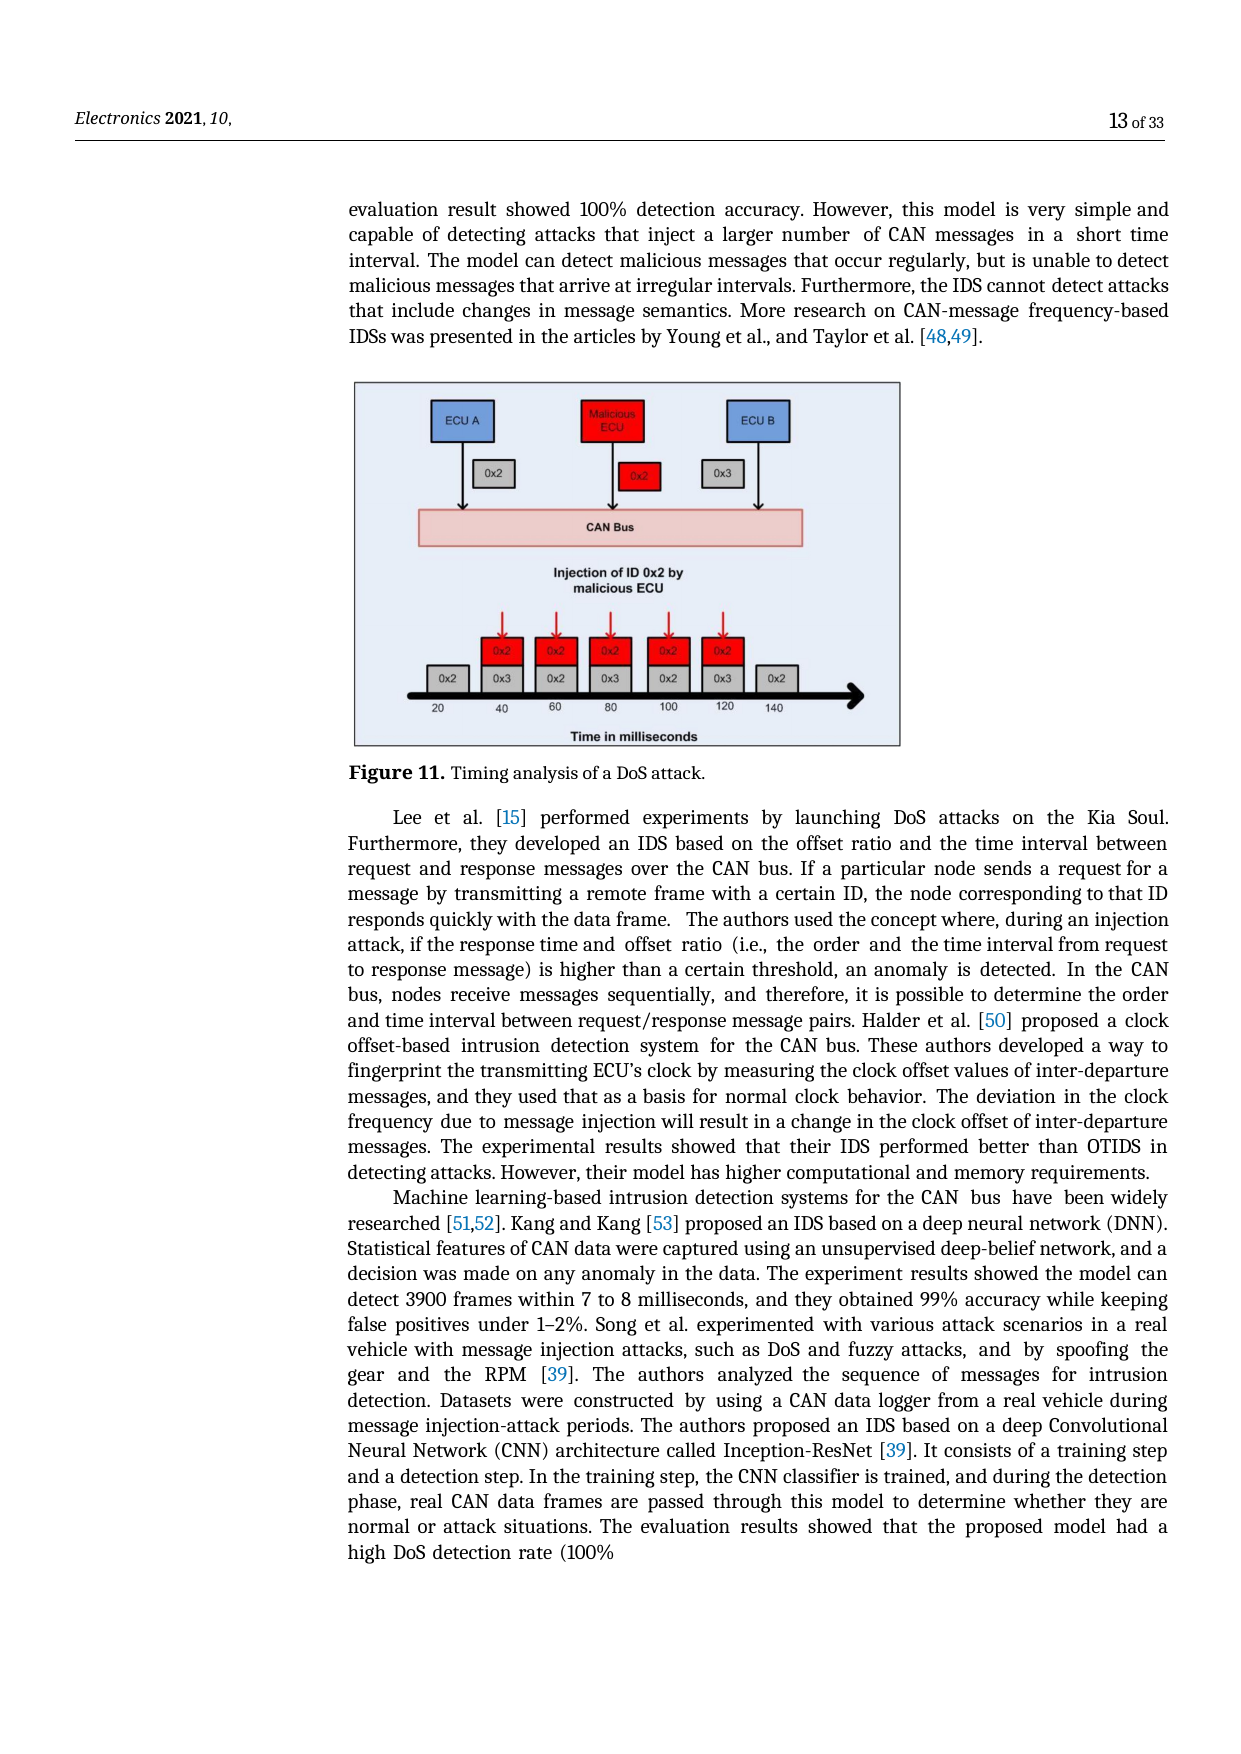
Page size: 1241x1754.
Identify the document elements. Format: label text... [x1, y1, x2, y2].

text Machine learning-based intrusion detection systems for the CAN bus have been widely researched [51,52]. Kang and Kang [53] proposed an IDS based on a deep neural network (DNN). Statistical features of CAN data were captured using an unsupervised deep-belief network, and a decision was made on any anomaly in the data. The experiment results showed the model can detect 3900 frames within 7 to 8 milliseconds, and they obtained 99% accuracy while keeping false positives under 1–2%. Song et al. experimented with various attack scenarios in a real vehicle with message injection attacks, such as DoS and fuzzy attacks, and by spoofing the gear and the RPM [39]. The authors analyzed the sequence of messages for intrusion detection. Datasets were constructed by using a CAN data logger from a real vehicle during message injection-attack periods. The authors proposed an IDS based on a deep Convolutional Neural Network (CNN) architecture called Inception-ResNet [39]. It consists of a training step and a detection step. In the training step, the CNN classifier is trained, and during the detection phase, real CAN data frames are passed through this model to determine whether they are normal or attack situations. The evaluation results showed that the proposed model had a high DoS detection rate (100% [347, 1186, 1168, 1564]
text evaluation result showed 100% detection accuracy. However, this model is very simple and capable of detecting attacks that inject a larger number of CAN messages in a short time interval. The model can detect malicious messages that occur regularly, but is unable to detect malicious messages that arrive at irregular intervals. Furthermore, the IDS cannot detect attacks that include changes in message semantics. More research on CAN-message frequency-based IDSs was presented in the articles by Young et al., and Taylor et al. [48,49]. [348, 198, 1169, 348]
picture [353, 381, 901, 747]
text Lee et al. [15] performed experiments by launching DoS attacks on the Kia Soul. Furthermore, they developed an IDS based on the offset ratio and the time interval between request and response messages over the CAN bus. If a particular node sends a request for a message by transmitting a remote frame with a certain ID, the node corresponding to that ID responds quickly with the data frame. The authors used the concept where, during an injection attack, if the response time and offset ratio (i.e., the order and the time interval from request to response message) is higher than a certain threshold, an anomaly is detected. In the CAN bus, nodes receive messages sequentially, and therefore, it is possible to determine the order and time interval between request/response message pairs. Halder et al. [50] proposed a clock offset-based intrusion detection system for the CAN bus. These authors developed a way to fingerprint the transmitting ECU’s clock by measuring the clock offset values of inter-departure messages, and they used that as a basis for normal clock behavior. The deviation in the clock frequency due to message injection will result in a change in the clock offset of inter-departure messages. The experimental results showed that their IDS performed better than OTIDS in detecting attacks. However, their model has higher computational and memory requirements. [347, 806, 1169, 1184]
